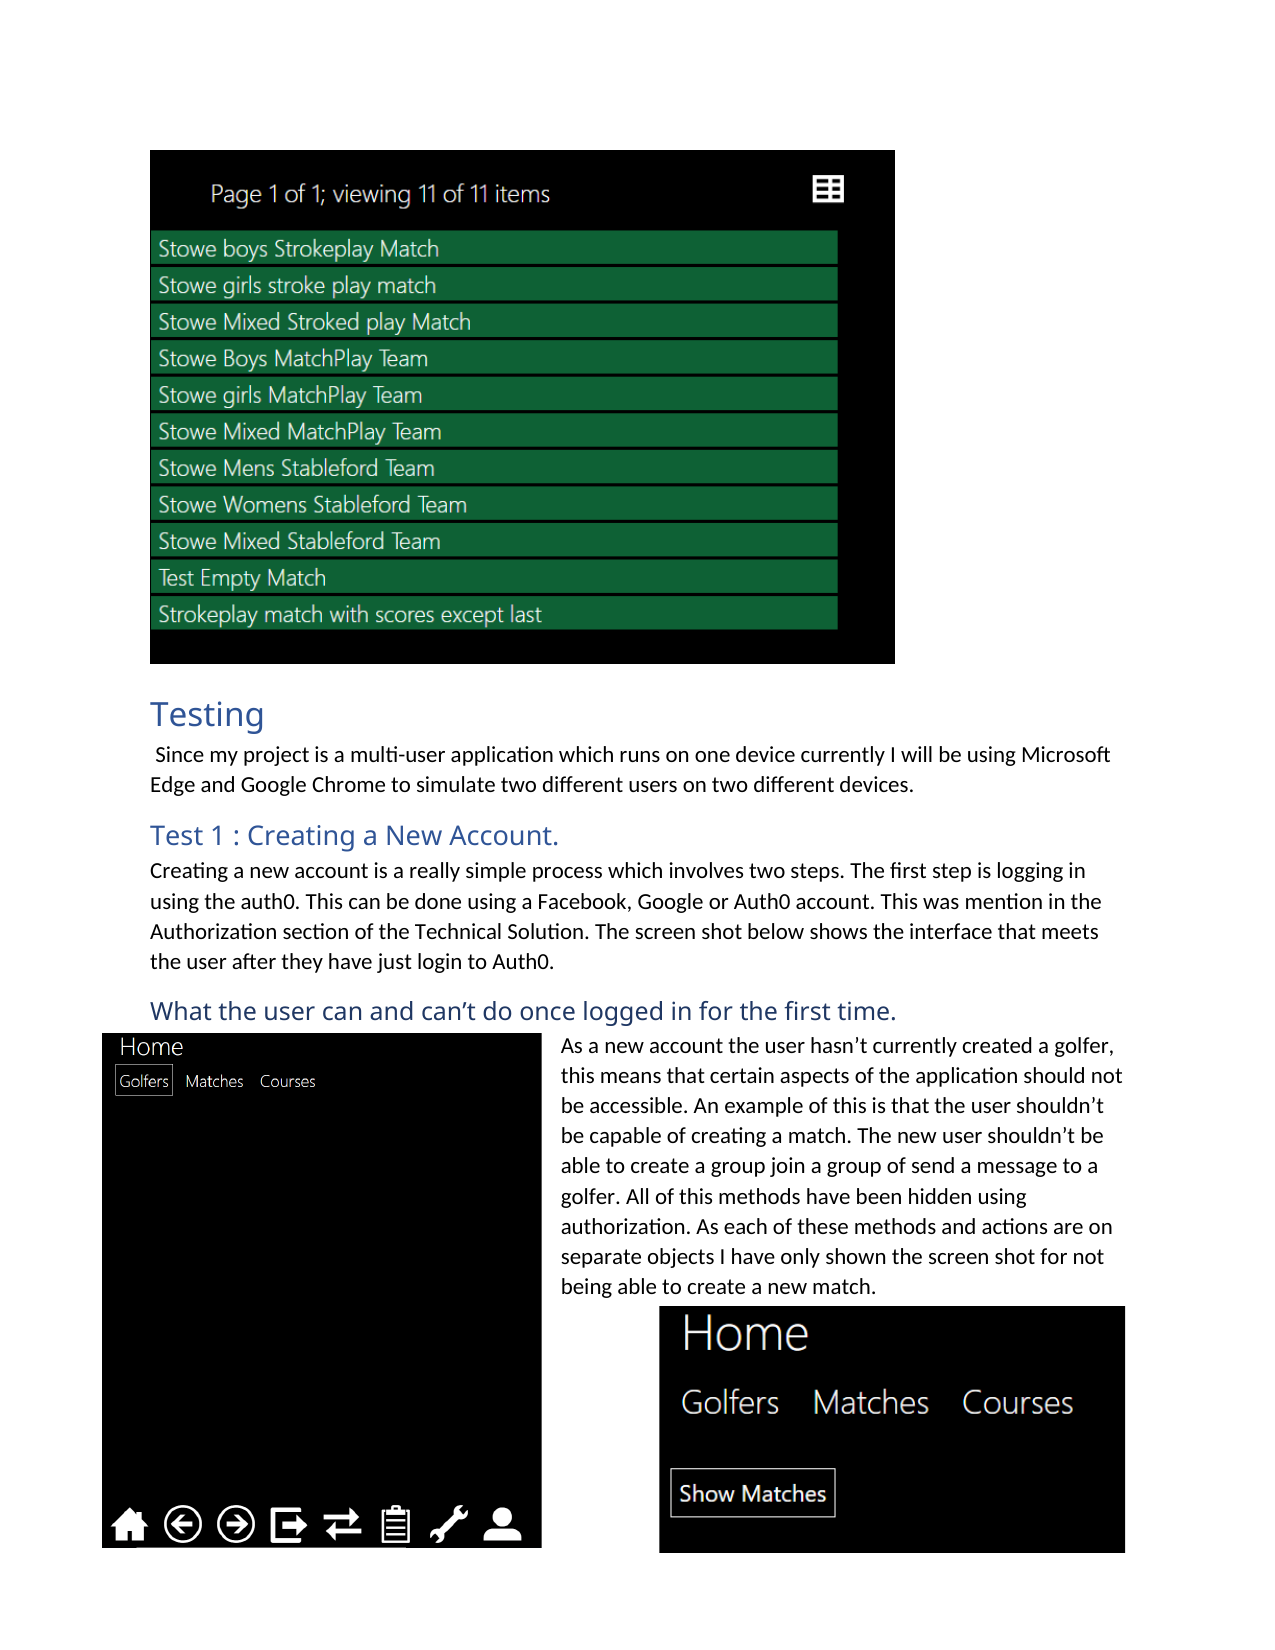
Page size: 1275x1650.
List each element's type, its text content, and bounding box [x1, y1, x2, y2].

subtitle Test 1 : Creating a New Account. [150, 817, 1125, 854]
subtitle What the user can and can’t do once logged in for the first time. [150, 994, 1125, 1028]
picture [102, 1033, 542, 1548]
picture [150, 150, 895, 664]
subtitle Testing [150, 691, 1125, 736]
text Since my project is a multi-user application which runs on one device currently I will be using Microsoft Edge and Google Chrome to simulate two different users on two different devices. [150, 740, 1125, 798]
text Creating a new account is a really simple process which involves two steps. The first step is logging in using the auth0. This can be done using a Facebook, Google or Auth0 account. This was mention in the Authorization section of the Technical Solution. The screen shot below shows the interface that meets the user after they have just login to Auth0. [150, 857, 1125, 975]
text As a new account the user hasn’t currently created a golfer, this means that certain aspects of the application should not be accessible. An example of this is that the user shouldn’t be capable of creating a match. The new user shouldn’t be able to create a group join a group of send a message to a golfer. All of this methods have been hidden using authorization. As each of these methods and actions are on separate objects I have only shown the screen shot for not being able to create a new match. [150, 1031, 1125, 1301]
picture [659, 1306, 1125, 1553]
